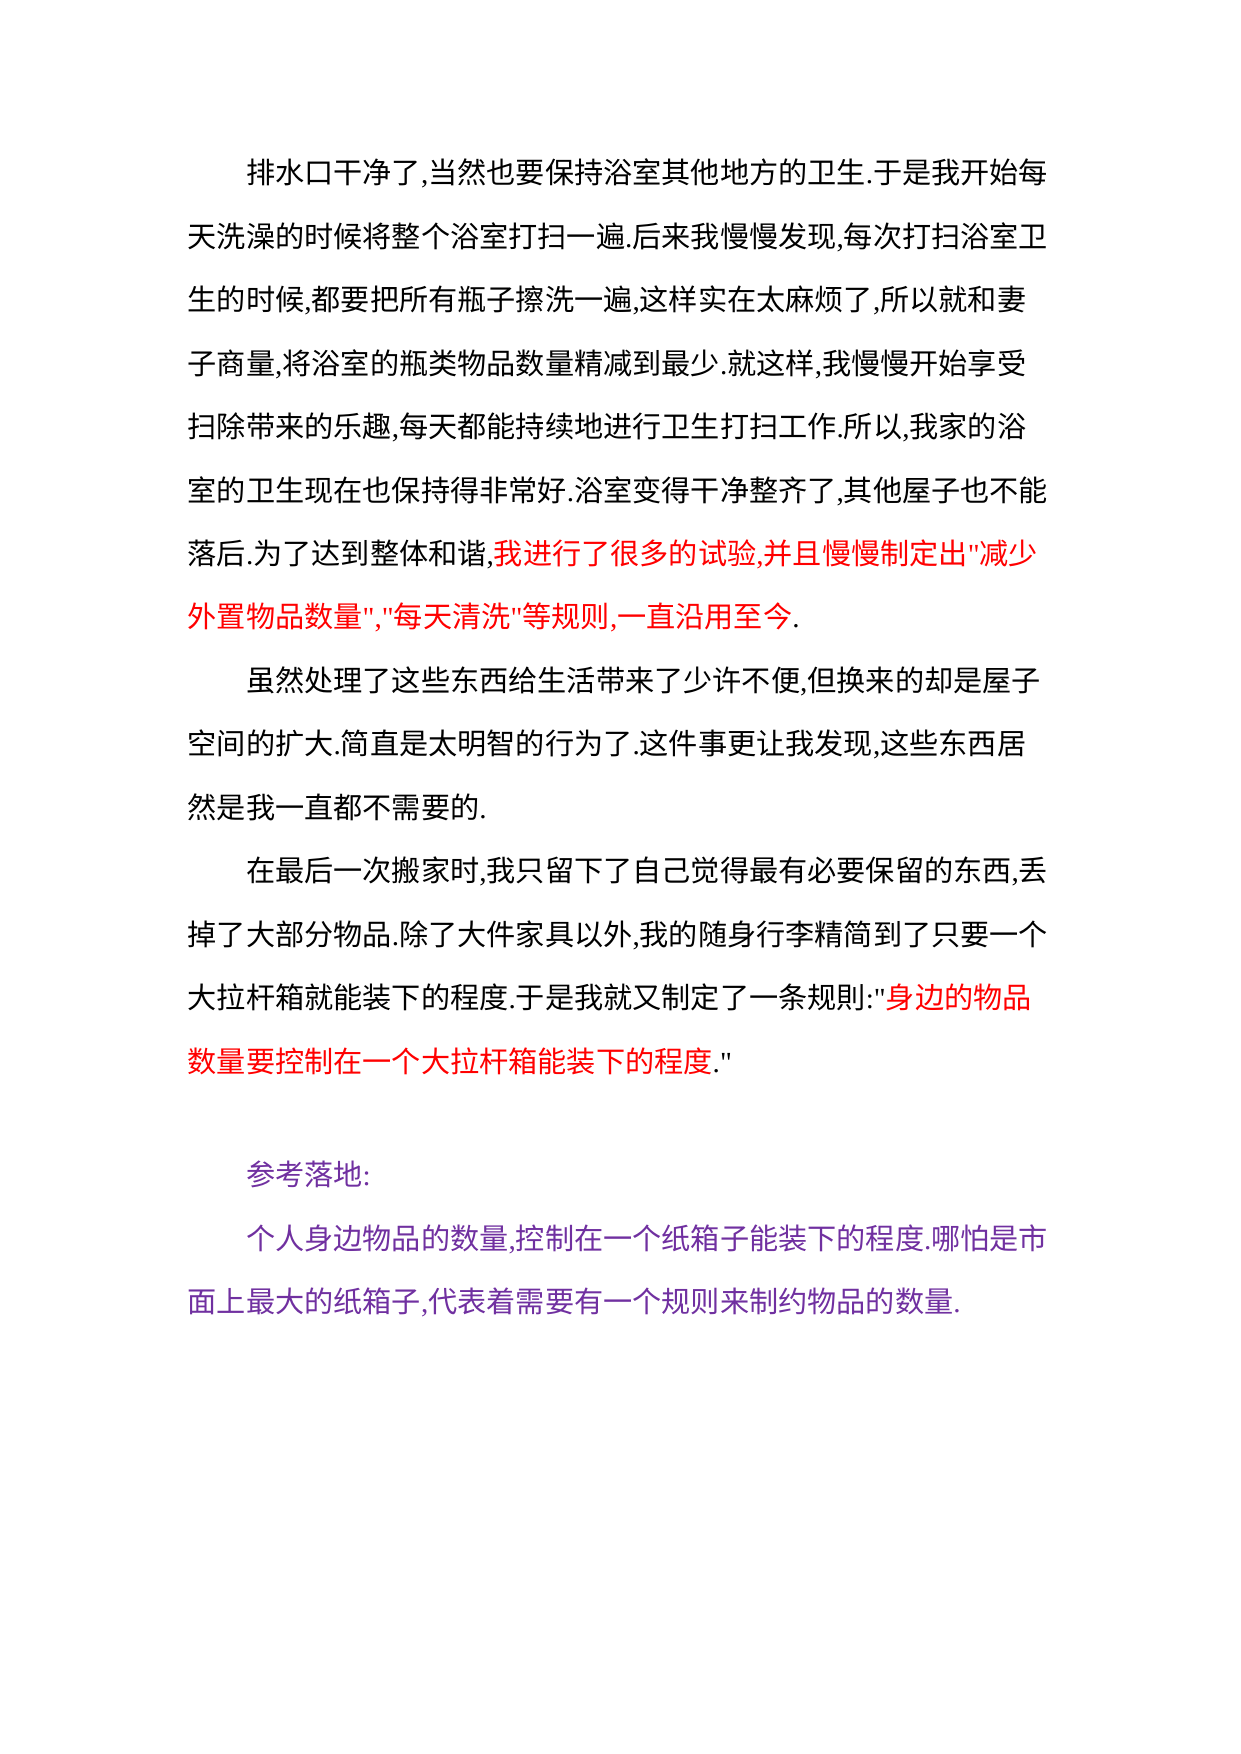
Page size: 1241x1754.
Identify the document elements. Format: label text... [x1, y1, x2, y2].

text 在最后一次搬家时,我只留下了自己觉得最有必要保留的东西,丢掉了大部分物品.除了大件家具以外,我的随身行李精简到了只要一个大拉杆箱就能装下的程度.于是我就又制定了一条规則:"身边的物品数量要控制在一个大拉杆箱能装下的程度." [187, 848, 1053, 1080]
text 参考落地: [187, 1152, 1053, 1194]
text 虽然处理了这些东西给生活带来了少许不便,但换来的却是屋子空间的扩大.简直是太明智的行为了.这件事更让我发现,这些东西居然是我一直都不需要的. [187, 657, 1053, 827]
text 排水口干净了,当然也要保持浴室其他地方的卫生.于是我开始每天洗澡的时候将整个浴室打扫一遍.后来我慢慢发现,每次打扫浴室卫生的时候,都要把所有瓶子擦洗一遍,这样实在太麻烦了,所以就和妻子商量,将浴室的瓶类物品数量精减到最少.就这样,我慢慢开始享受扫除带来的乐趣,每天都能持续地进行卫生打扫工作.所以,我家的浴室的卫生现在也保持得非常好.浴室变得干净整齐了,其他屋子也不能落后.为了达到整体和谐,我进行了很多的试验,并且慢慢制定出"减少外置物品数量","每天清洗"等规则,一直沿用至今. [187, 150, 1053, 636]
text 个人身边物品的数量,控制在一个纸箱子能装下的程度.哪怕是市面上最大的纸箱子,代表着需要有一个规则来制约物品的数量. [187, 1215, 1053, 1321]
